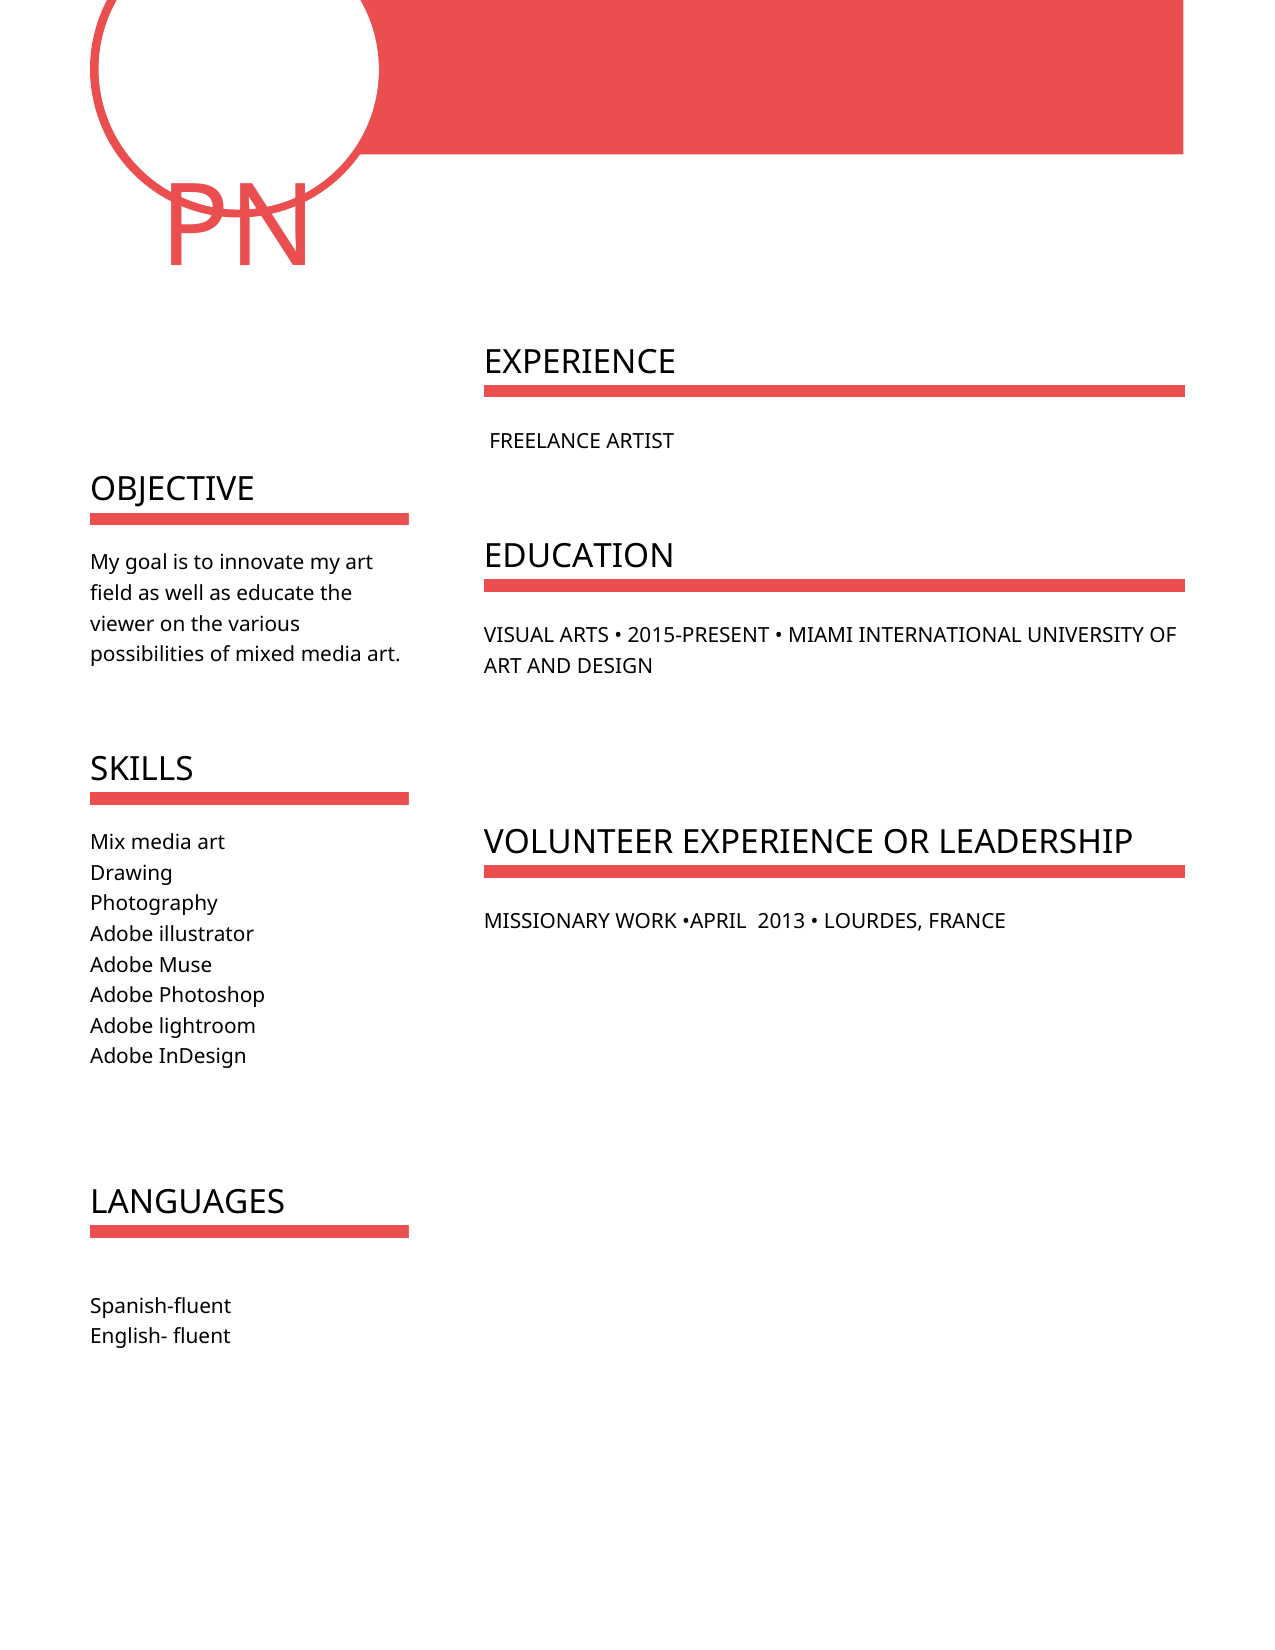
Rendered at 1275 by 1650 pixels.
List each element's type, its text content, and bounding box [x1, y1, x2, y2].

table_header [484, 878, 1185, 1382]
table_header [90, 90, 484, 1382]
table_header freelance Artist visual arts • 2015-present • miami international university of art and design missionary work •april 2013 • Lourdes, france [484, 90, 1185, 385]
table_header freelance Artist visual arts • 2015-present • miami international university of art and design missionary work •april 2013 • Lourdes, france [484, 397, 1185, 579]
table_header freelance Artist visual arts • 2015-present • miami international university of art and design missionary work •april 2013 • Lourdes, france [484, 592, 1185, 865]
